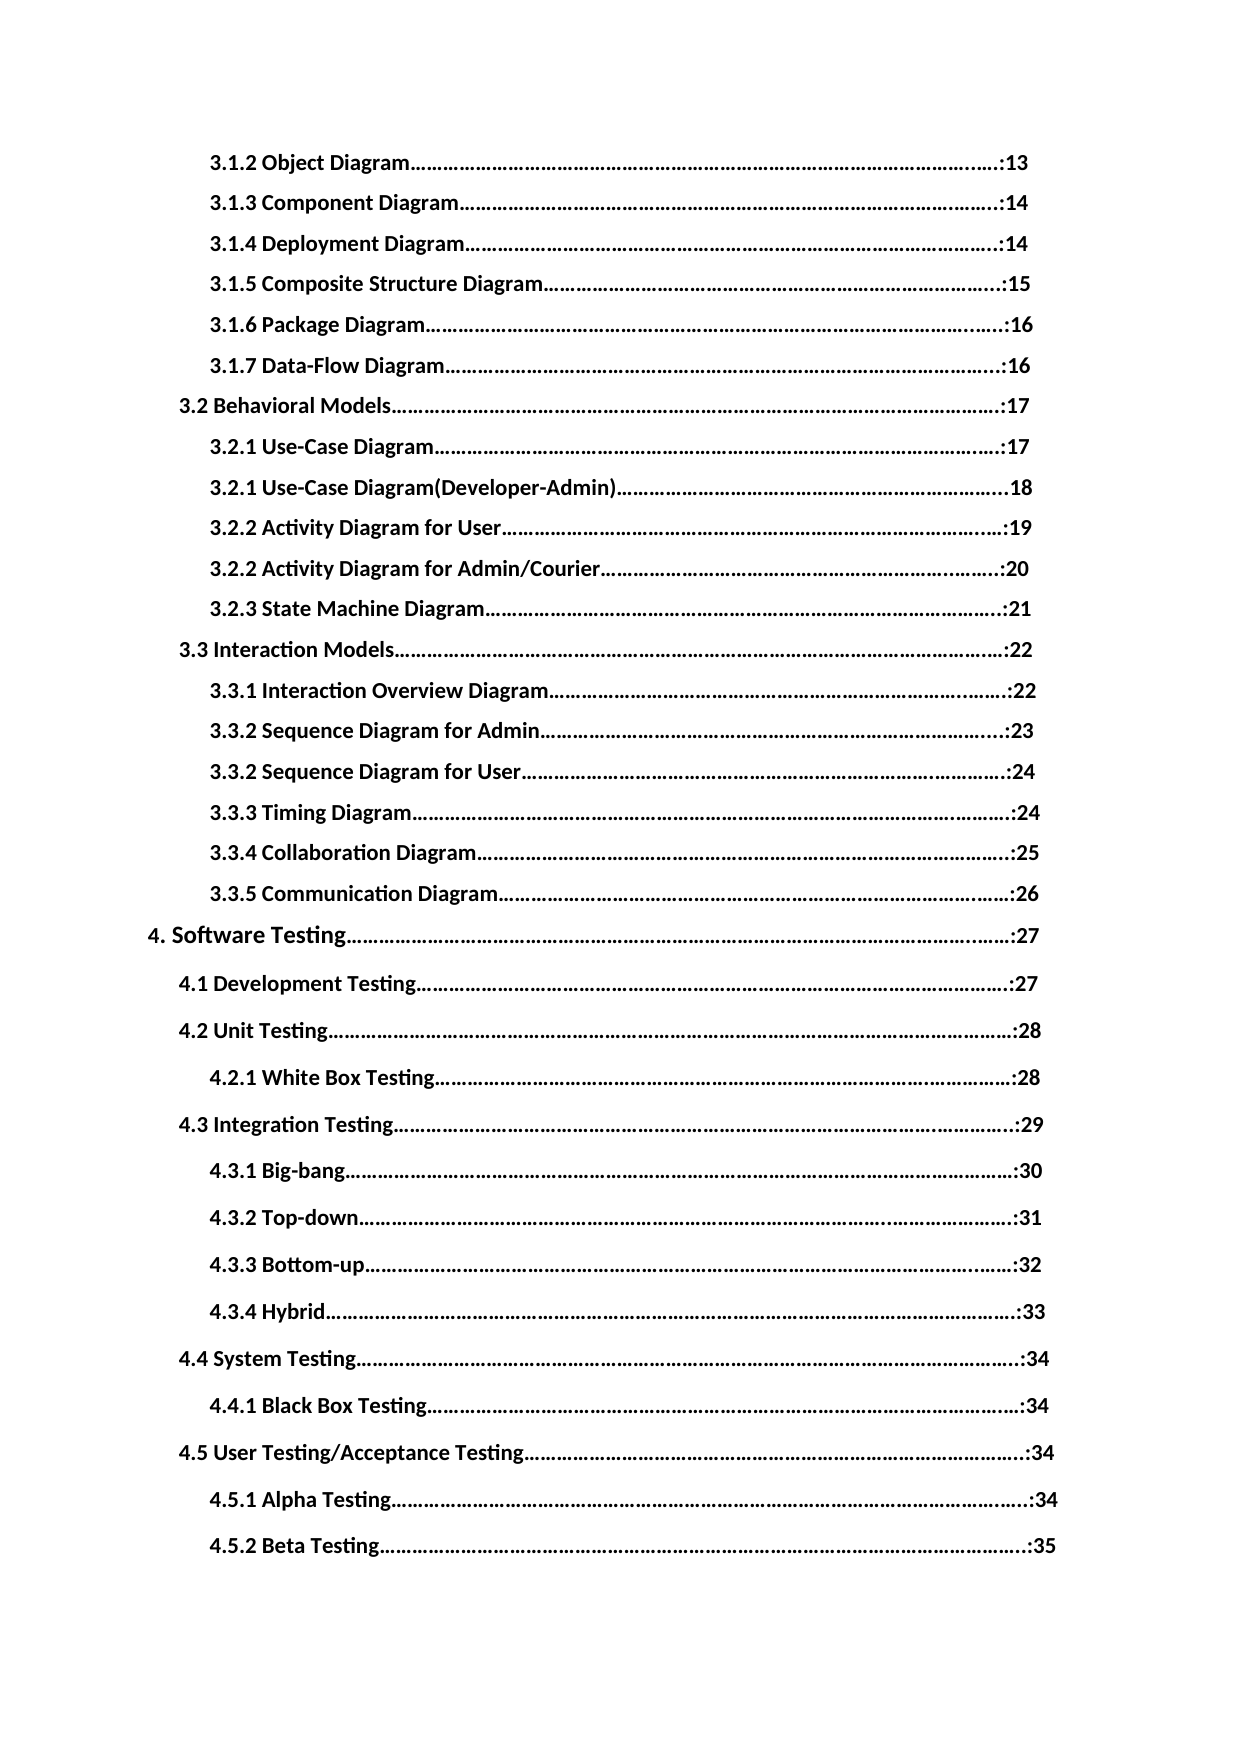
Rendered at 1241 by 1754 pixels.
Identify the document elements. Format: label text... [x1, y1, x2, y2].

text 3.3.1 Interaction Overview Diagram…………………………………………………………………..…….:22 [194, 676, 1093, 704]
text 3.3.2 Sequence Diagram for User………………………………………………………………….………….:24 [194, 757, 1093, 785]
text 3.2.1 Use-Case Diagram(Developer-Admin)……………………………………………………………...18 [194, 473, 1093, 501]
text 4.3.3 Bottom-up…………………………………………………………………………………………………..……:32 [148, 1250, 1093, 1278]
text 4.3.1 Big-bang……………………………………………………………………………………………………………:30 [148, 1157, 1093, 1184]
text 3.1.5 Composite Structure Diagram………………………………………………………………………...:15 [194, 269, 1093, 297]
text 4.4 System Testing…………………………………………………………………………………………………………..:34 [148, 1344, 1093, 1372]
text 4.5 User Testing/Acceptance Testing………………………………………………………………………………..:34 [148, 1438, 1093, 1466]
text 3.3.3 Timing Diagram……………………………………………………………………………………….……….:24 [194, 798, 1093, 826]
text 4.3.2 Top-down……………………………………………………………………………………..………………….:31 [148, 1203, 1093, 1231]
text 3.2.2 Activity Diagram for Admin/Courier………………………………………………………..……..:20 [194, 554, 1093, 582]
text 3.2.2 Activity Diagram for User……………………………………………………………………………..…:19 [194, 513, 1093, 541]
text 3.3.2 Sequence Diagram for Admin………………………………………………………………………....:23 [194, 716, 1093, 744]
text 3.3.5 Communication Diagram…………………………………………………………………………….……:26 [194, 879, 1093, 907]
text 4.2 Unit Testing………………………………………………………………………………………………………………:28 [148, 1016, 1093, 1044]
text 3.3 Interaction Models……………………………………………………………………………………………….…:22 [148, 635, 1093, 663]
text 4.1 Development Testing……………………………………………………………………………………………….:27 [148, 969, 1093, 997]
text 3.1.2 Object Diagram…………………………………………………………………………………………..….:13 [194, 148, 1093, 176]
text 4.3.4 Hybrid……………………………………………………………………………………………………………….:33 [148, 1297, 1093, 1325]
text 3.1.7 Data-Flow Diagram………………………………………………………………………………………...:16 [148, 351, 1093, 379]
text 4.4.1 Black Box Testing…………………………………………………………………………………………….…:34 [148, 1391, 1093, 1419]
text 3.1.4 Deployment Diagram……………………………………………………………………………………..:14 [148, 229, 1093, 257]
text 3.1.6 Package Diagram………………………………………………………………………………………..…..:16 [194, 310, 1093, 338]
text 4. Software Testing……………………………………………………………………………………………………..……:27 [148, 919, 1093, 950]
text 4.2.1 White Box Testing……………………………………………………………………………….……………:28 [148, 1063, 1093, 1091]
text 4.5.1 Alpha Testing………………………………………………………………………………………………….…..:34 [148, 1485, 1093, 1513]
text 3.1.3 Component Diagram……………………………………………………………………………….……..:14 [148, 188, 1093, 216]
text 4.3 Integration Testing……………………………………………………………………………………….…………..:29 [148, 1110, 1093, 1138]
text 3.2 Behavioral Models………………………………………………………………………………………………….:17 [148, 391, 1093, 419]
text 3.3.4 Collaboration Diagram……………………………………………………………………………………..:25 [194, 838, 1093, 866]
text 3.2.3 State Machine Diagram…………………………………………………………………………………..:21 [194, 594, 1093, 622]
text 4.5.2 Beta Testing………………………………………………………………………………………………………..:35 [148, 1532, 1093, 1559]
text 3.2.1 Use-Case Diagram……………………………………………………………………………………….….:17 [148, 432, 1093, 460]
